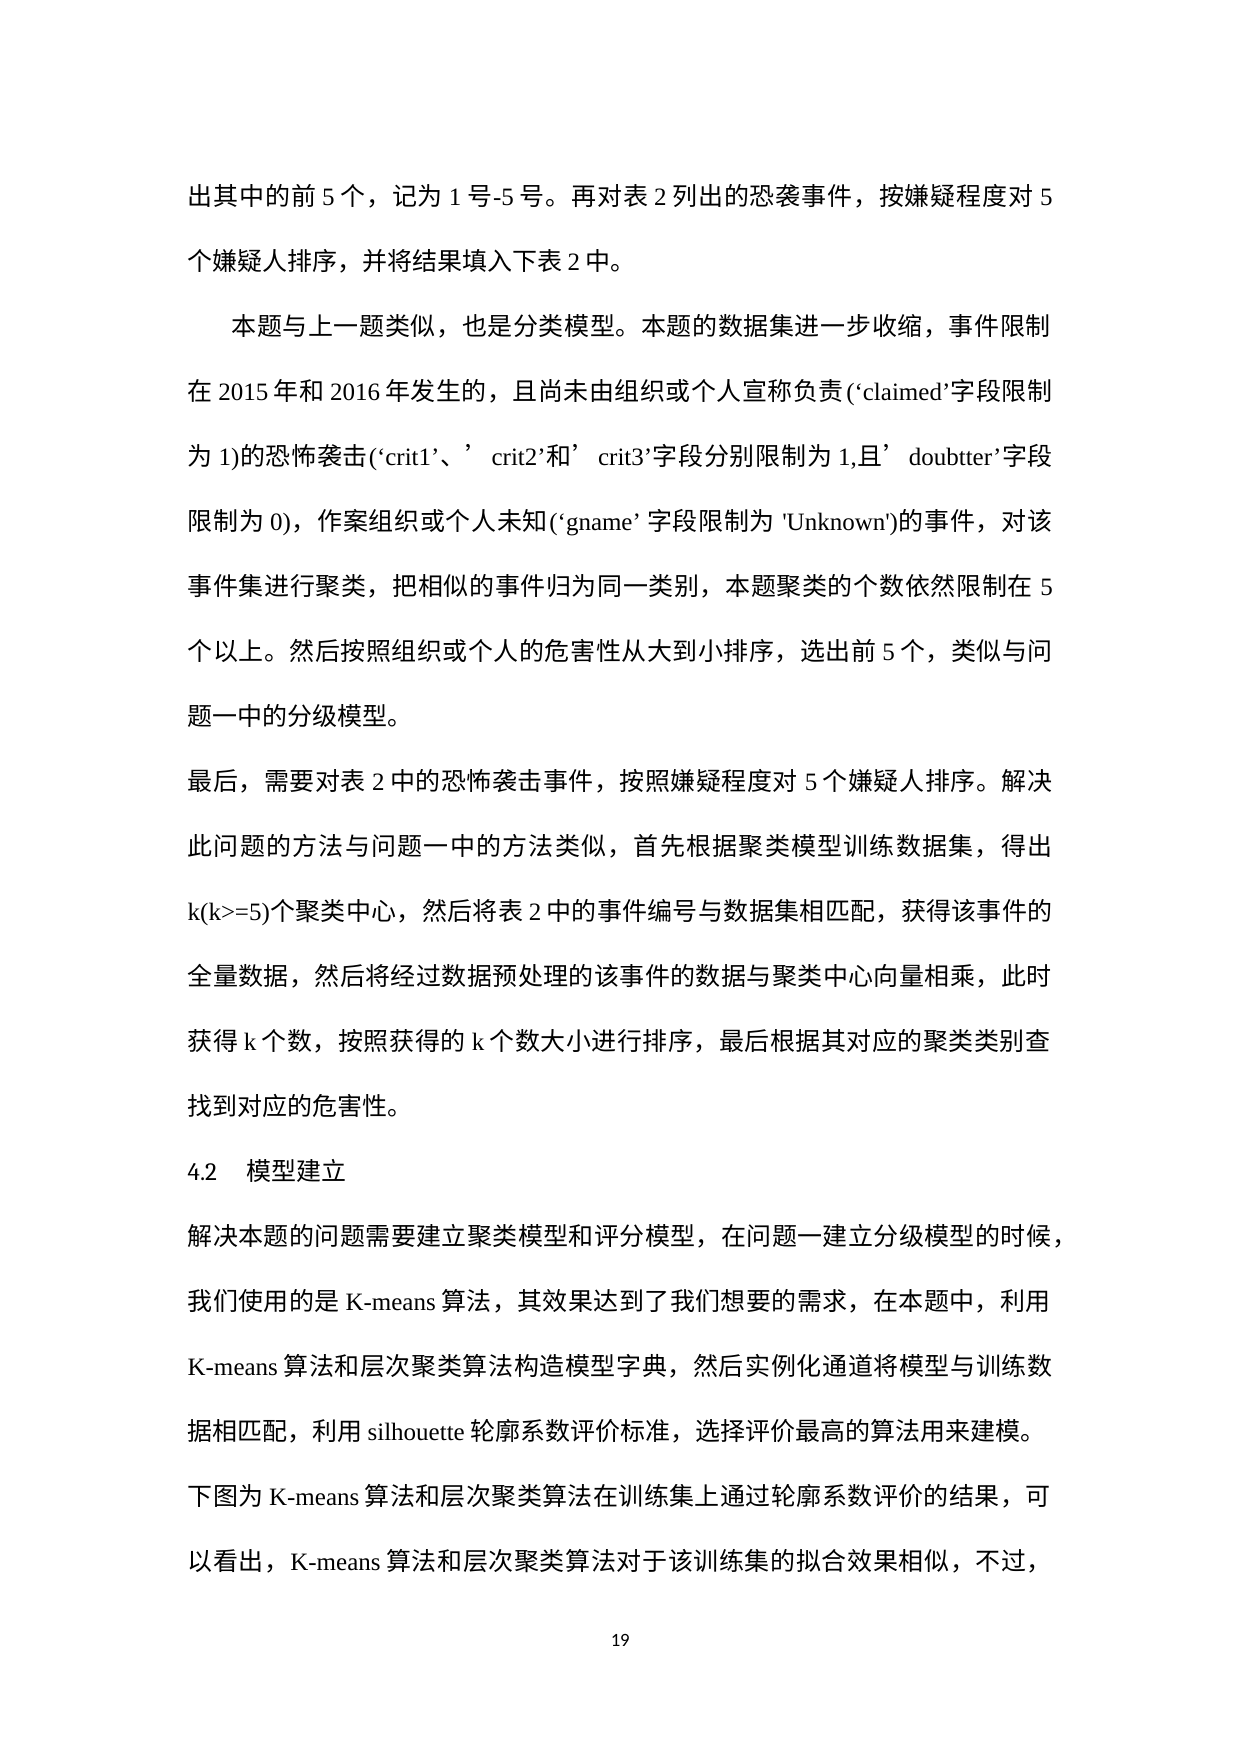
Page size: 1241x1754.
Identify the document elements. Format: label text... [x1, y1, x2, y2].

text 解决本题的问题需要建立聚类模型和评分模型，在问题一建立分级模型的时候，我们使用的是K-means算法，其效果达到了我们想要的需求，在本题中，利用K-means算法和层次聚类算法构造模型字典，然后实例化通道将模型与训练数据相匹配，利用silhouette轮廓系数评价标准，选择评价最高的算法用来建模。 [187, 1202, 1053, 1462]
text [187, 1462, 1053, 1592]
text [187, 162, 1053, 292]
text 最后，需要对表2中的恐怖袭击事件，按照嫌疑程度对5个嫌疑人排序。解决此问题的方法与问题一中的方法类似，首先根据聚类模型训练数据集，得出k(k>=5)个聚类中心，然后将表2中的事件编号与数据集相匹配，获得该事件的全量数据，然后将经过数据预处理的该事件的数据与聚类中心向量相乘，此时获得k个数，按照获得的k个数大小进行排序，最后根据其对应的聚类类别查找到对应的危害性。 [187, 747, 1053, 1137]
subtitle 模型建立 [187, 1137, 1053, 1202]
text 本题与上一题类似，也是分类模型。本题的数据集进一步收缩，事件限制在2015年和2016年发生的，且尚未由组织或个人宣称负责(‘claimed’字段限制为1)的恐怖袭击(‘crit1’、’crit2’和’crit3’字段分别限制为1,且’doubtter’字段限制为0)，作案组织或个人未知(‘gname’ 字段限制为 'Unknown')的事件，对该事件集进行聚类，把相似的事件归为同一类别，本题聚类的个数依然限制在5个以上。然后按照组织或个人的危害性从大到小排序，选出前5个，类似与问题一中的分级模型。 [187, 292, 1053, 747]
